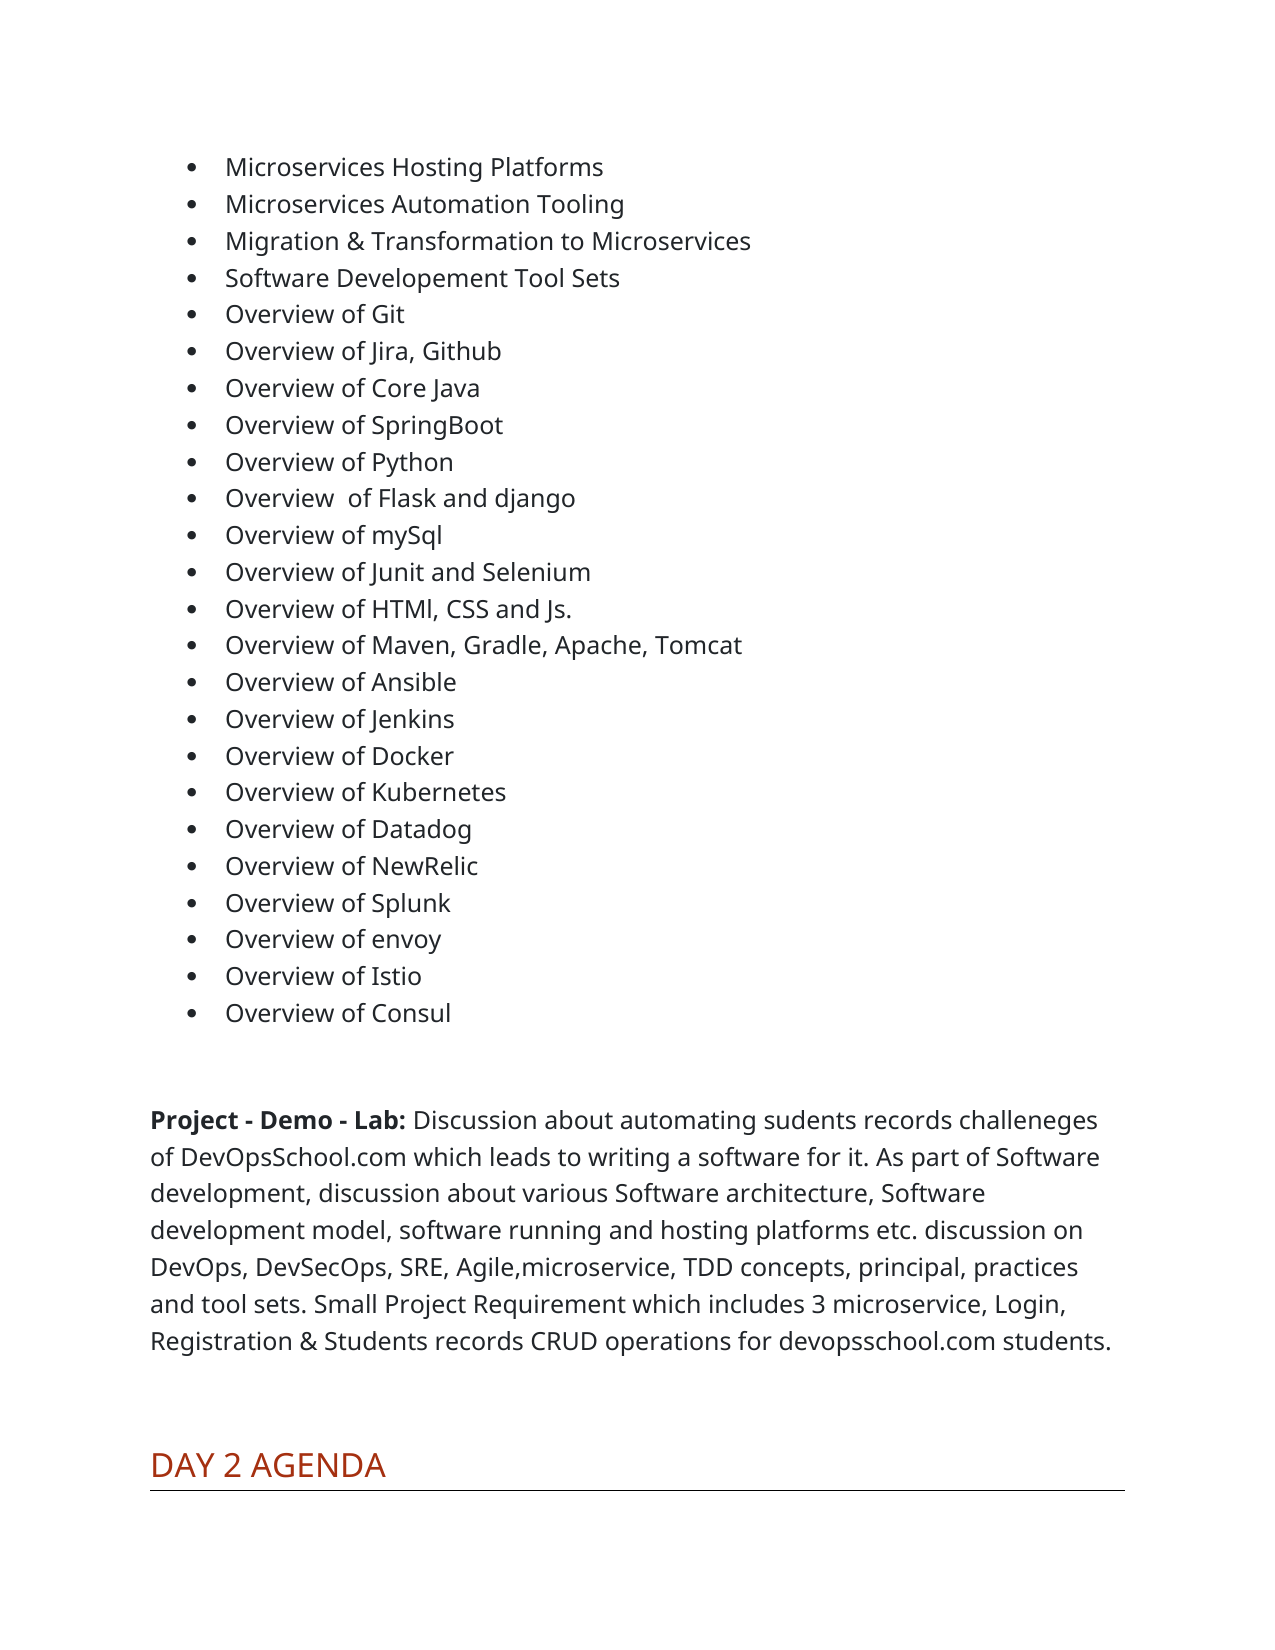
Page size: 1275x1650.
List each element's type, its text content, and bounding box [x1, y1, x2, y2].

text Day 2 Agenda [150, 1442, 1125, 1490]
list Overview of Python [187, 444, 1125, 478]
list Overview of mySql [187, 518, 1125, 552]
list Migration & Transformation to Microservices [187, 223, 1125, 258]
text Project - Demo - Lab: Discussion about automating sudents records challeneges of DevOpsSchool.com which leads to writing a software for it. As part of Software development, discussion about various Software architecture, Software development model, software running and hosting platforms etc. discussion on DevOps, DevSecOps, SRE, Agile,microservice, TDD concepts, principal, practices and tool sets. Small Project Requirement which includes 3 microservice, Login, Registration & Students records CRUD operations for devopsschool.com students. [150, 1103, 1125, 1357]
list Overview of Jenkins [187, 702, 1125, 736]
list Overview of Docker [187, 738, 1125, 772]
list Overview of HTMl, CSS and Js. [187, 591, 1125, 625]
list Overview of Jira, Github [187, 334, 1125, 368]
list Overview of Splunk [187, 885, 1125, 919]
list Overview of Maven, Gradle, Apache, Tomcat [187, 628, 1125, 662]
list Overview of Flask and django [187, 481, 1125, 515]
list Overview of Consul [187, 996, 1125, 1030]
list Overview of Datadog [187, 812, 1125, 846]
list Software Developement Tool Sets [187, 260, 1125, 294]
list Microservices Hosting Platforms [187, 150, 1125, 184]
list Microservices Automation Tooling [187, 187, 1125, 221]
list Overview of NewRelic [187, 849, 1125, 883]
list Overview of Git [187, 297, 1125, 331]
list Overview of envoy [187, 922, 1125, 956]
list Overview of Core Java [187, 371, 1125, 405]
list Overview of Kubernetes [187, 775, 1125, 809]
list Overview of Junit and Selenium [187, 554, 1125, 588]
list Overview of Istio [187, 959, 1125, 993]
list Overview of SpringBoot [187, 407, 1125, 441]
list Overview of Ansible [187, 665, 1125, 699]
